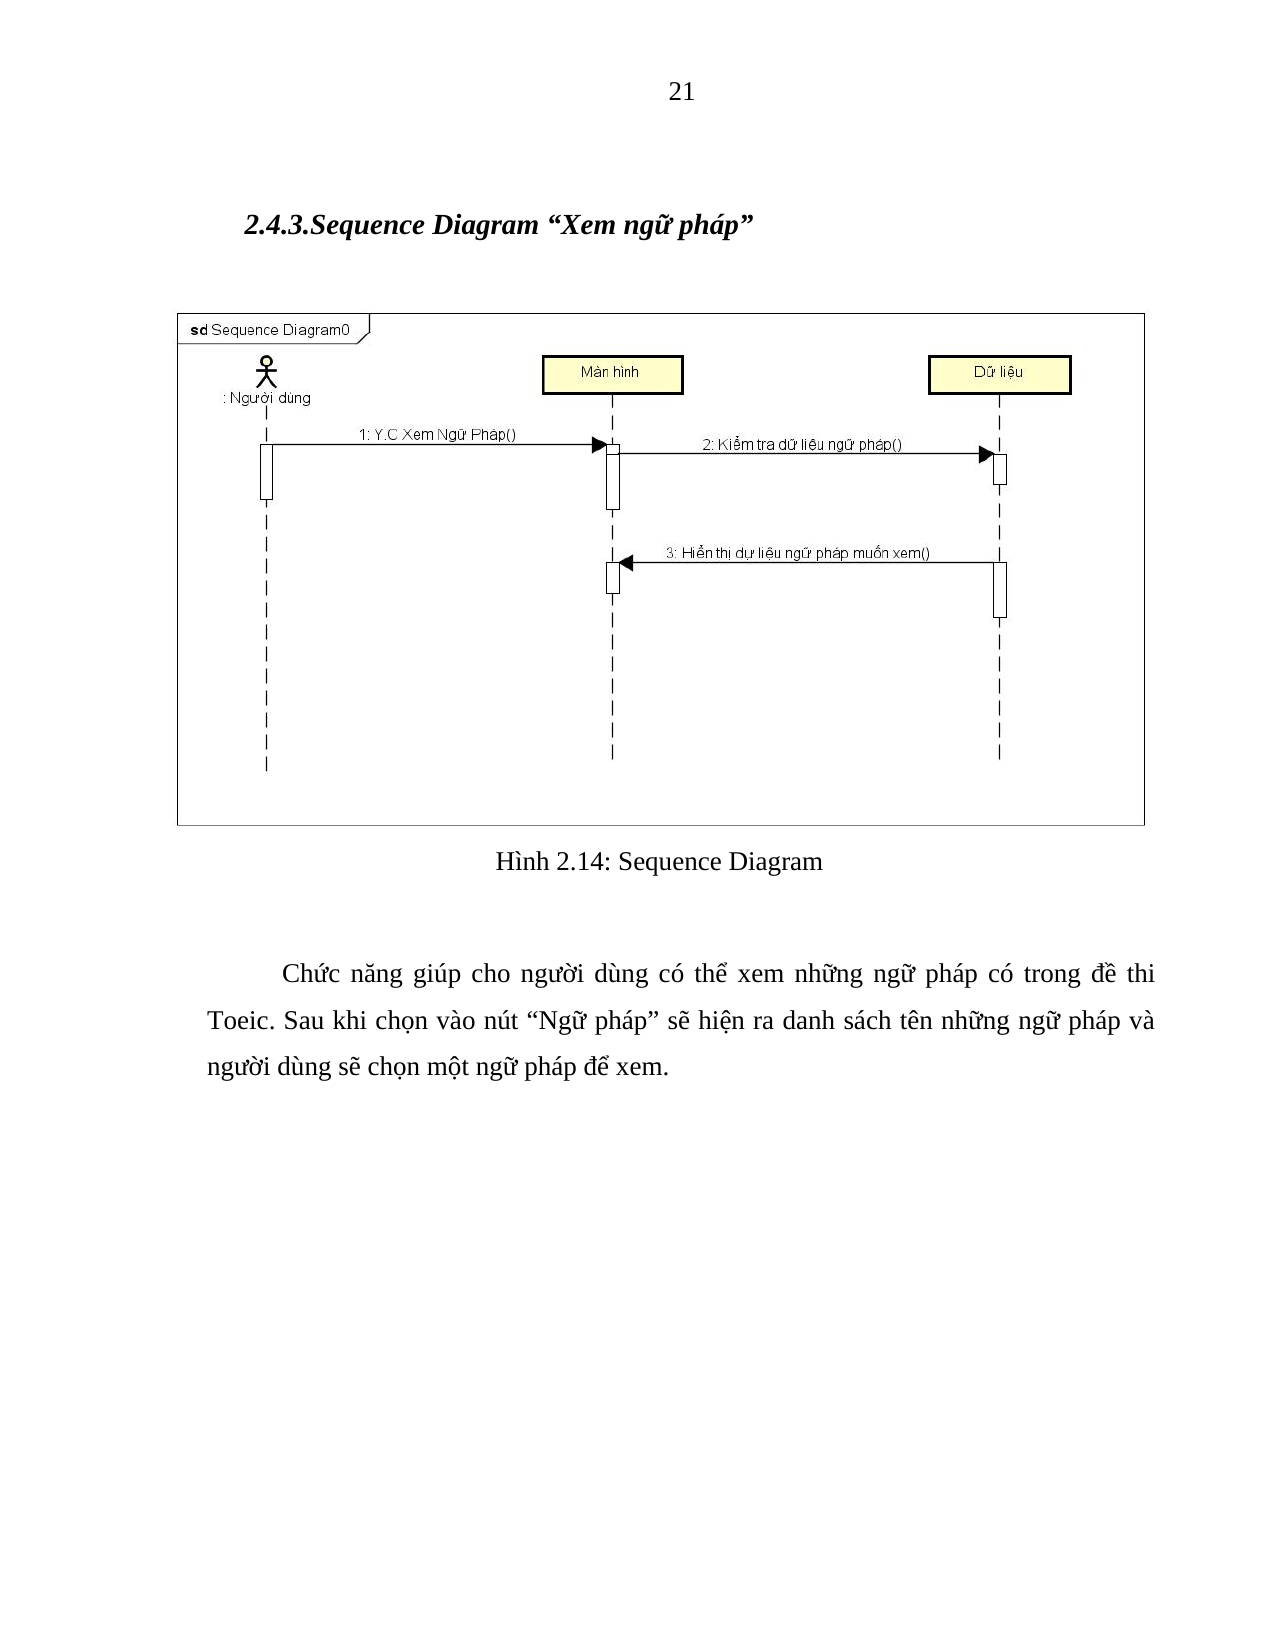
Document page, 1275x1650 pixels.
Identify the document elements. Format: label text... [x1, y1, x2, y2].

list Sequence Diagram “Xem ngữ pháp” [244, 207, 1157, 240]
picture [164, 301, 1157, 836]
text Chức năng giúp cho người dùng có thể xem những ngữ pháp có trong đề thi Toeic. Sau khi chọn vào nút “Ngữ pháp” sẽ hiện ra danh sách tên những ngữ pháp và người dùng sẽ chọn một ngữ pháp để xem. [207, 957, 1157, 1082]
